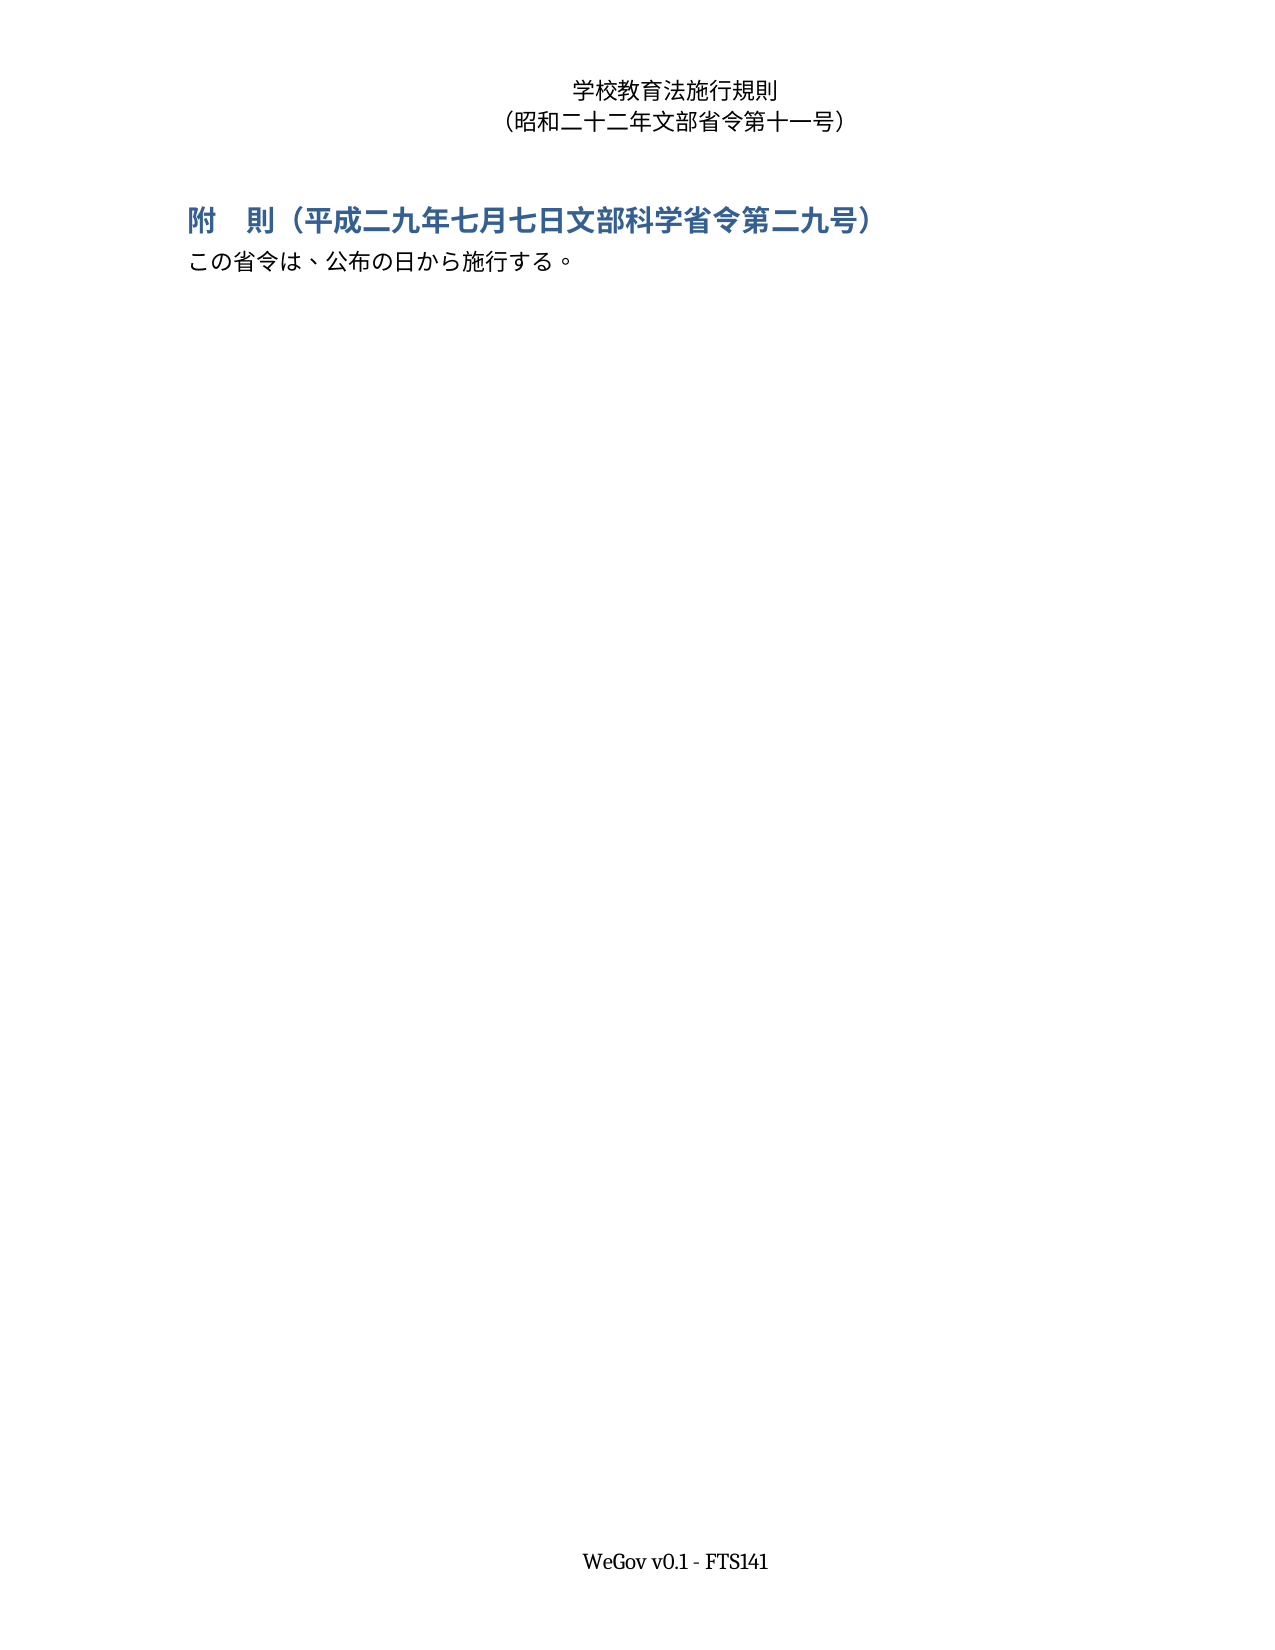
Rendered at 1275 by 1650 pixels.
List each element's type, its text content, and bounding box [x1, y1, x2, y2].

subtitle 附 則（平成二九年七月七日文部科学省令第二九号） [187, 200, 1087, 240]
text この省令は、公布の日から施行する。 [187, 246, 1087, 277]
